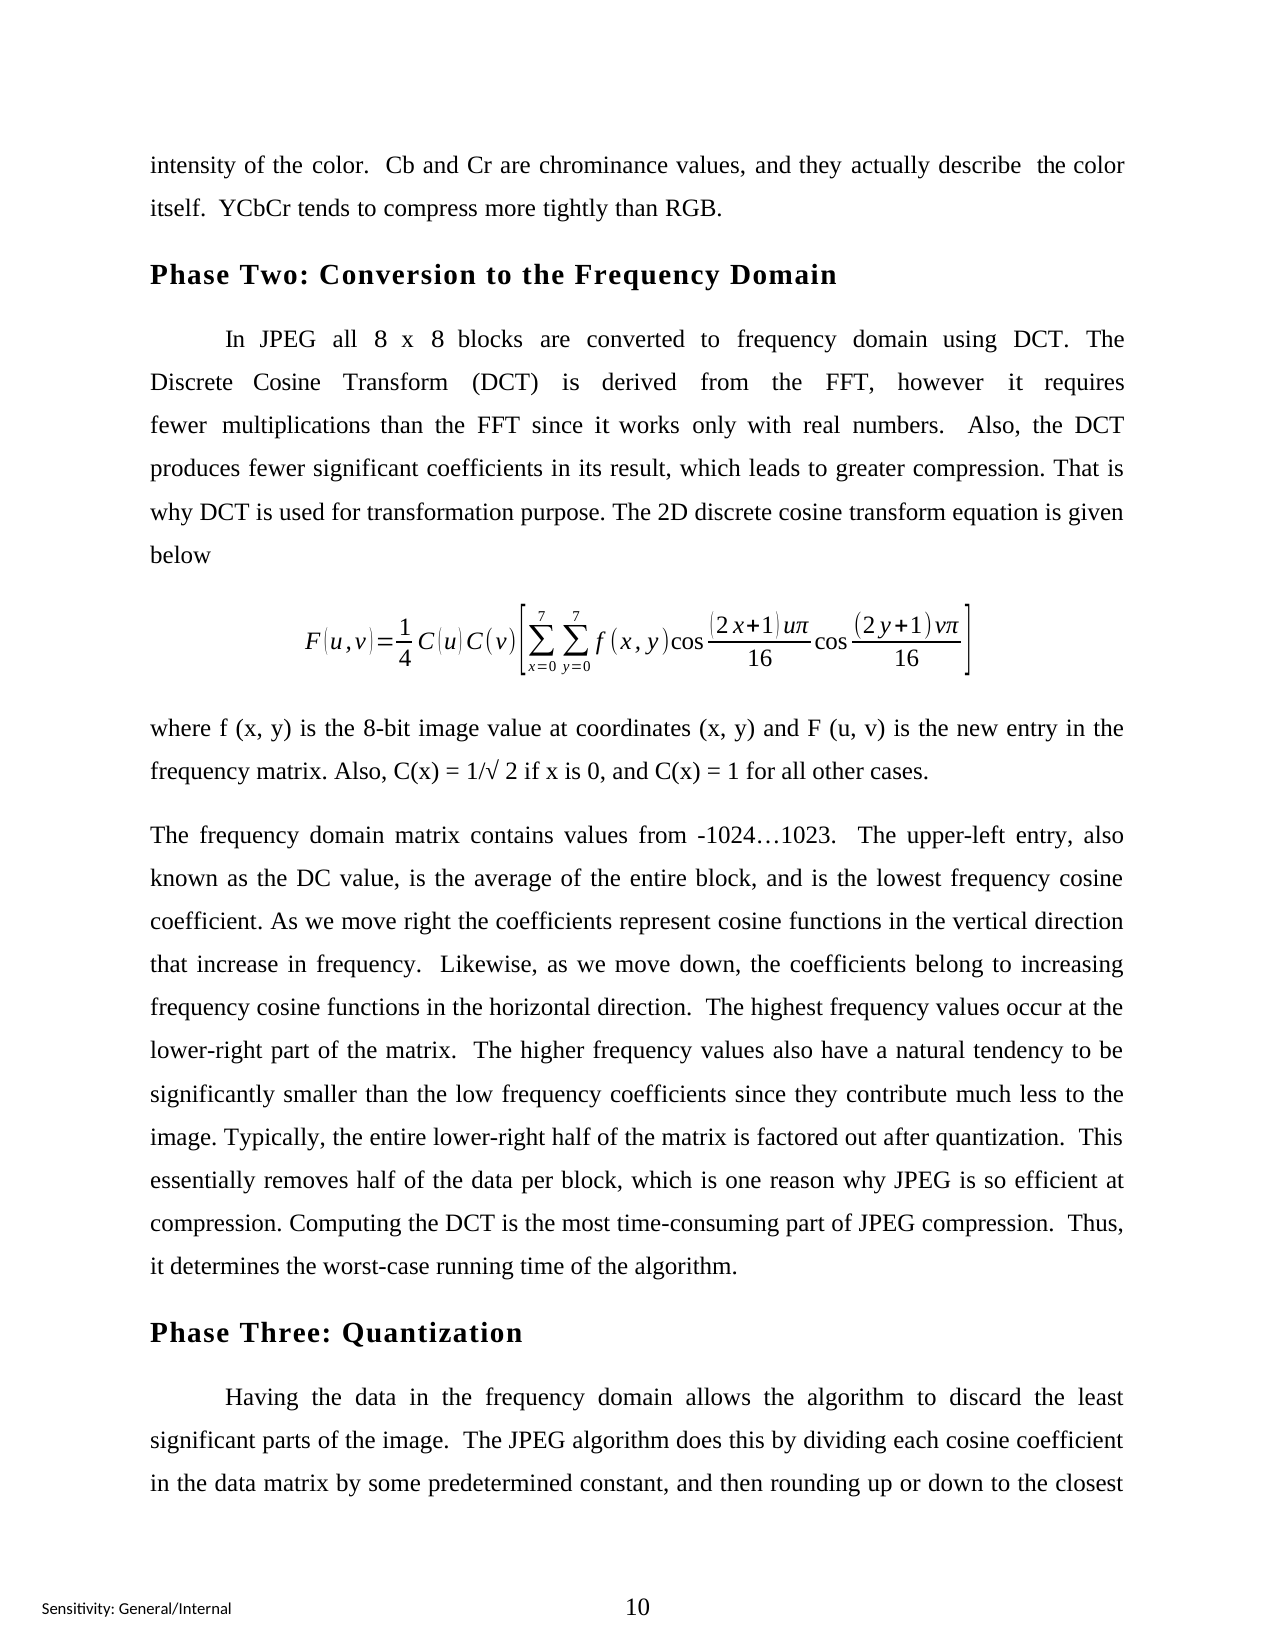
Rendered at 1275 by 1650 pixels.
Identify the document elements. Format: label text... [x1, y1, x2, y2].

subtitle Phase Three: Quantization [150, 1315, 1125, 1349]
text The frequency domain matrix contains values from -1024…1023. The upper-left entry, also known as the DC value, is the average of the entire block, and is the lowest frequency cosine coefficient. As we move right the coefficients represent cosine functions in the vertical direction that increase in frequency. Likewise, as we move down, the coefficients belong to increasing frequency cosine functions in the horizontal direction. The highest frequency values occur at the lower-right part of the matrix. The higher frequency values also have a natural tendency to be significantly smaller than the low frequency coefficients since they contribute much less to the image. Typically, the entire lower-right half of the matrix is factored out after quantization. This essentially removes half of the data per block, which is one reason why JPEG is so efficient at compression. Computing the DCT is the most time-consuming part of JPEG compression. Thus, it determines the worst-case running time of the algorithm. [150, 820, 1125, 1280]
text In JPEG all 8 x 8 blocks are converted to frequency domain using DCT. The Discrete Cosine Transform (DCT) is derived from the FFT, however it requires fewer multiplications than the FFT since it works only with real numbers. Also, the DCT produces fewer significant coefficients in its result, which leads to greater compression. That is why DCT is used for transformation purpose. The 2D discrete cosine transform equation is given below [150, 324, 1125, 568]
text where f (x, y) is the 8-bit image value at coordinates (x, y) and F (u, v) is the new entry in the frequency matrix. Also, C(x) = 1/√ 2 if x is 0, and C(x) = 1 for all other cases. [150, 713, 1125, 785]
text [150, 1382, 1125, 1497]
subtitle Phase Two: Conversion to the Frequency Domain [150, 257, 1125, 291]
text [150, 150, 1125, 222]
